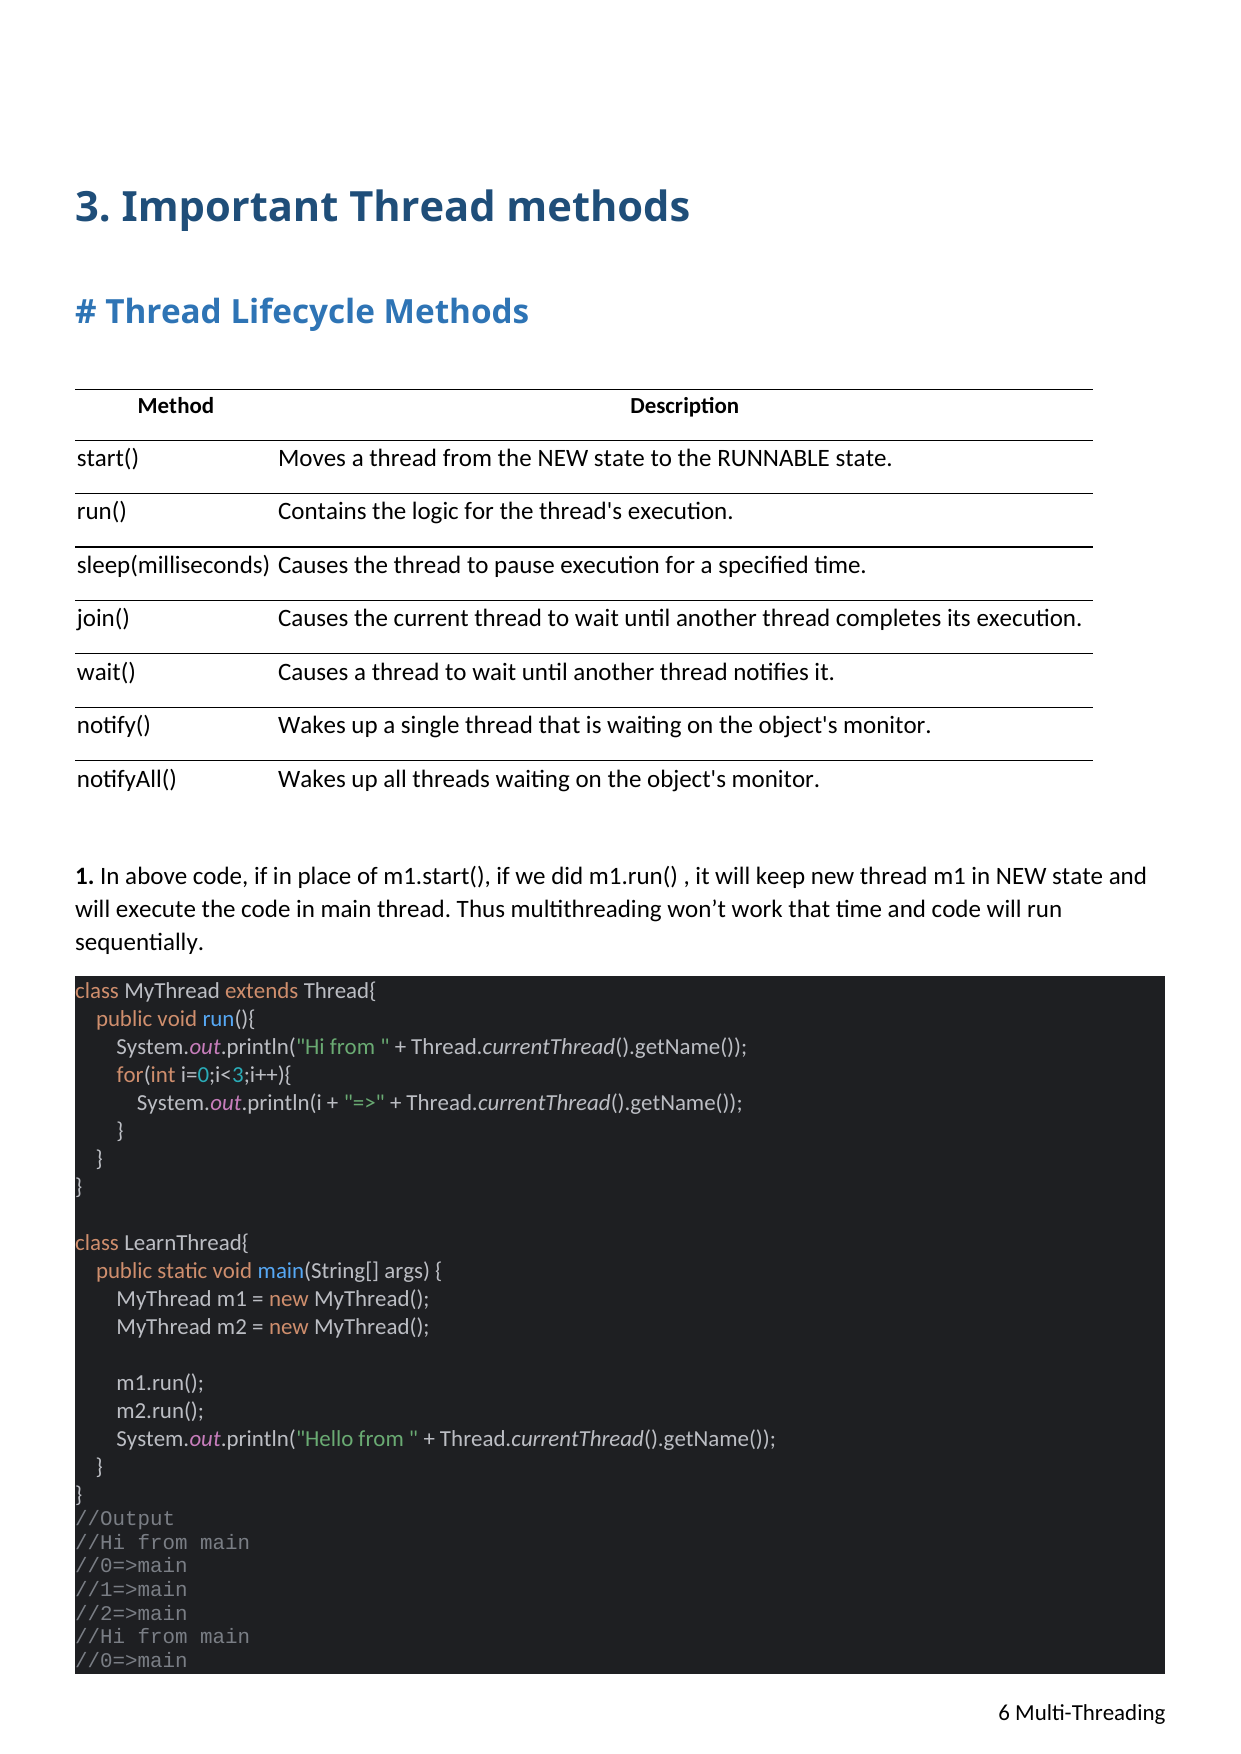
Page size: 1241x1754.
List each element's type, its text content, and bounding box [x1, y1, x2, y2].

table_cell Contains the logic for the thread's execution. [276, 494, 1093, 546]
table_cell Wakes up all threads waiting on the object's monitor. [276, 761, 1093, 813]
text 1. In above code, if in place of m1.start(), if we did m1.run() , it will keep new thread m1 in NEW state and will execute the code in main thread. Thus multithreading won’t work that time and code will run sequentially. [75, 860, 1165, 957]
table_cell Causes a thread to wait until another thread notifies it. [276, 654, 1093, 707]
table_cell Moves a thread from the NEW state to the RUNNABLE state. [276, 441, 1093, 493]
table_cell run() [75, 494, 276, 546]
table_cell start() [75, 441, 276, 493]
table_cell notify() [75, 708, 276, 760]
table_header Method [75, 390, 276, 439]
table_cell Causes the thread to pause execution for a specified time. [276, 548, 1093, 600]
table_cell sleep(milliseconds) [75, 548, 276, 600]
subtitle 3. Important Thread methods [75, 177, 1165, 233]
table_cell Causes the current thread to wait until another thread completes its execution. [276, 601, 1093, 653]
table_cell Wakes up a single thread that is waiting on the object's monitor. [276, 708, 1093, 760]
table_cell wait() [75, 654, 276, 707]
subtitle # Thread Lifecycle Methods [75, 288, 1165, 333]
table_cell notifyAll() [75, 761, 276, 813]
table_header Description [276, 390, 1093, 439]
table_cell join() [75, 601, 276, 653]
